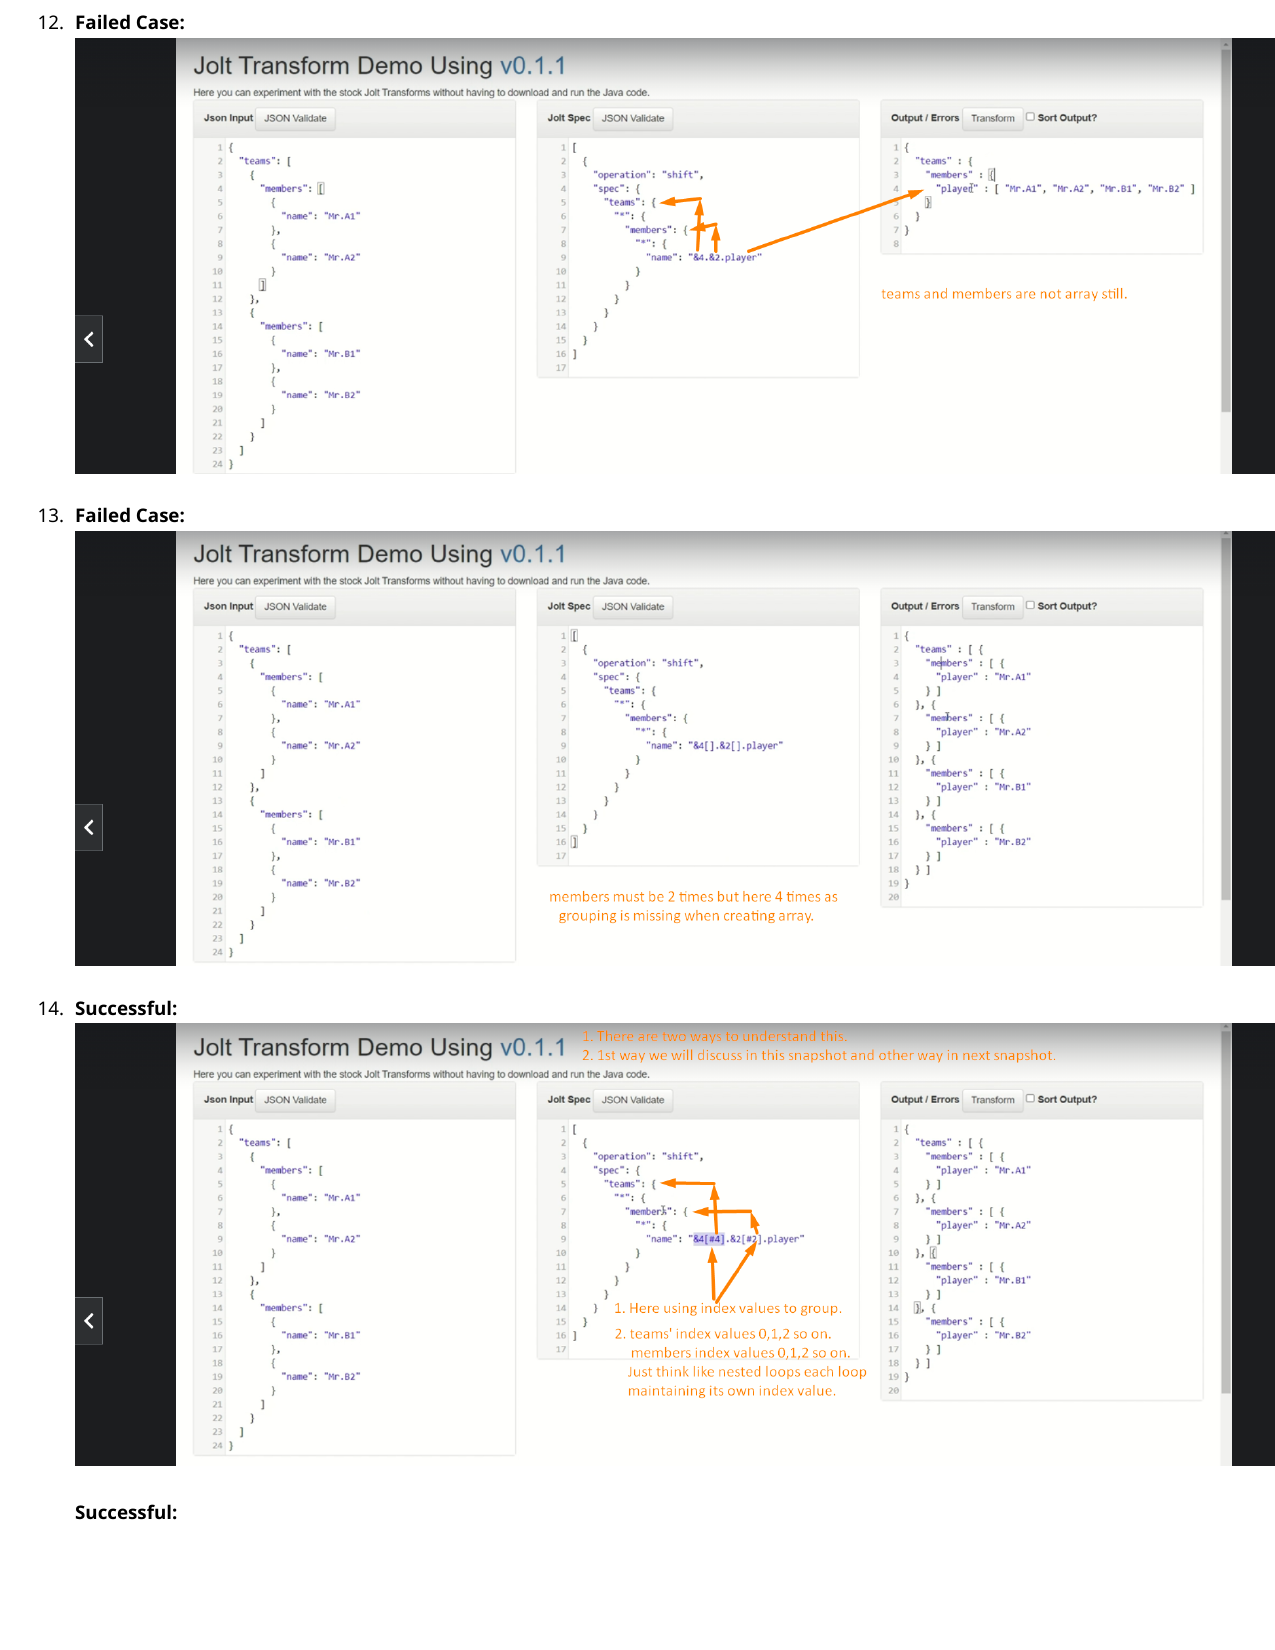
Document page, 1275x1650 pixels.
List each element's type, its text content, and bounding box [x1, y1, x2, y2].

picture [75, 1023, 1275, 1466]
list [37, 995, 1255, 1524]
picture [75, 531, 1275, 966]
picture [75, 38, 1275, 474]
